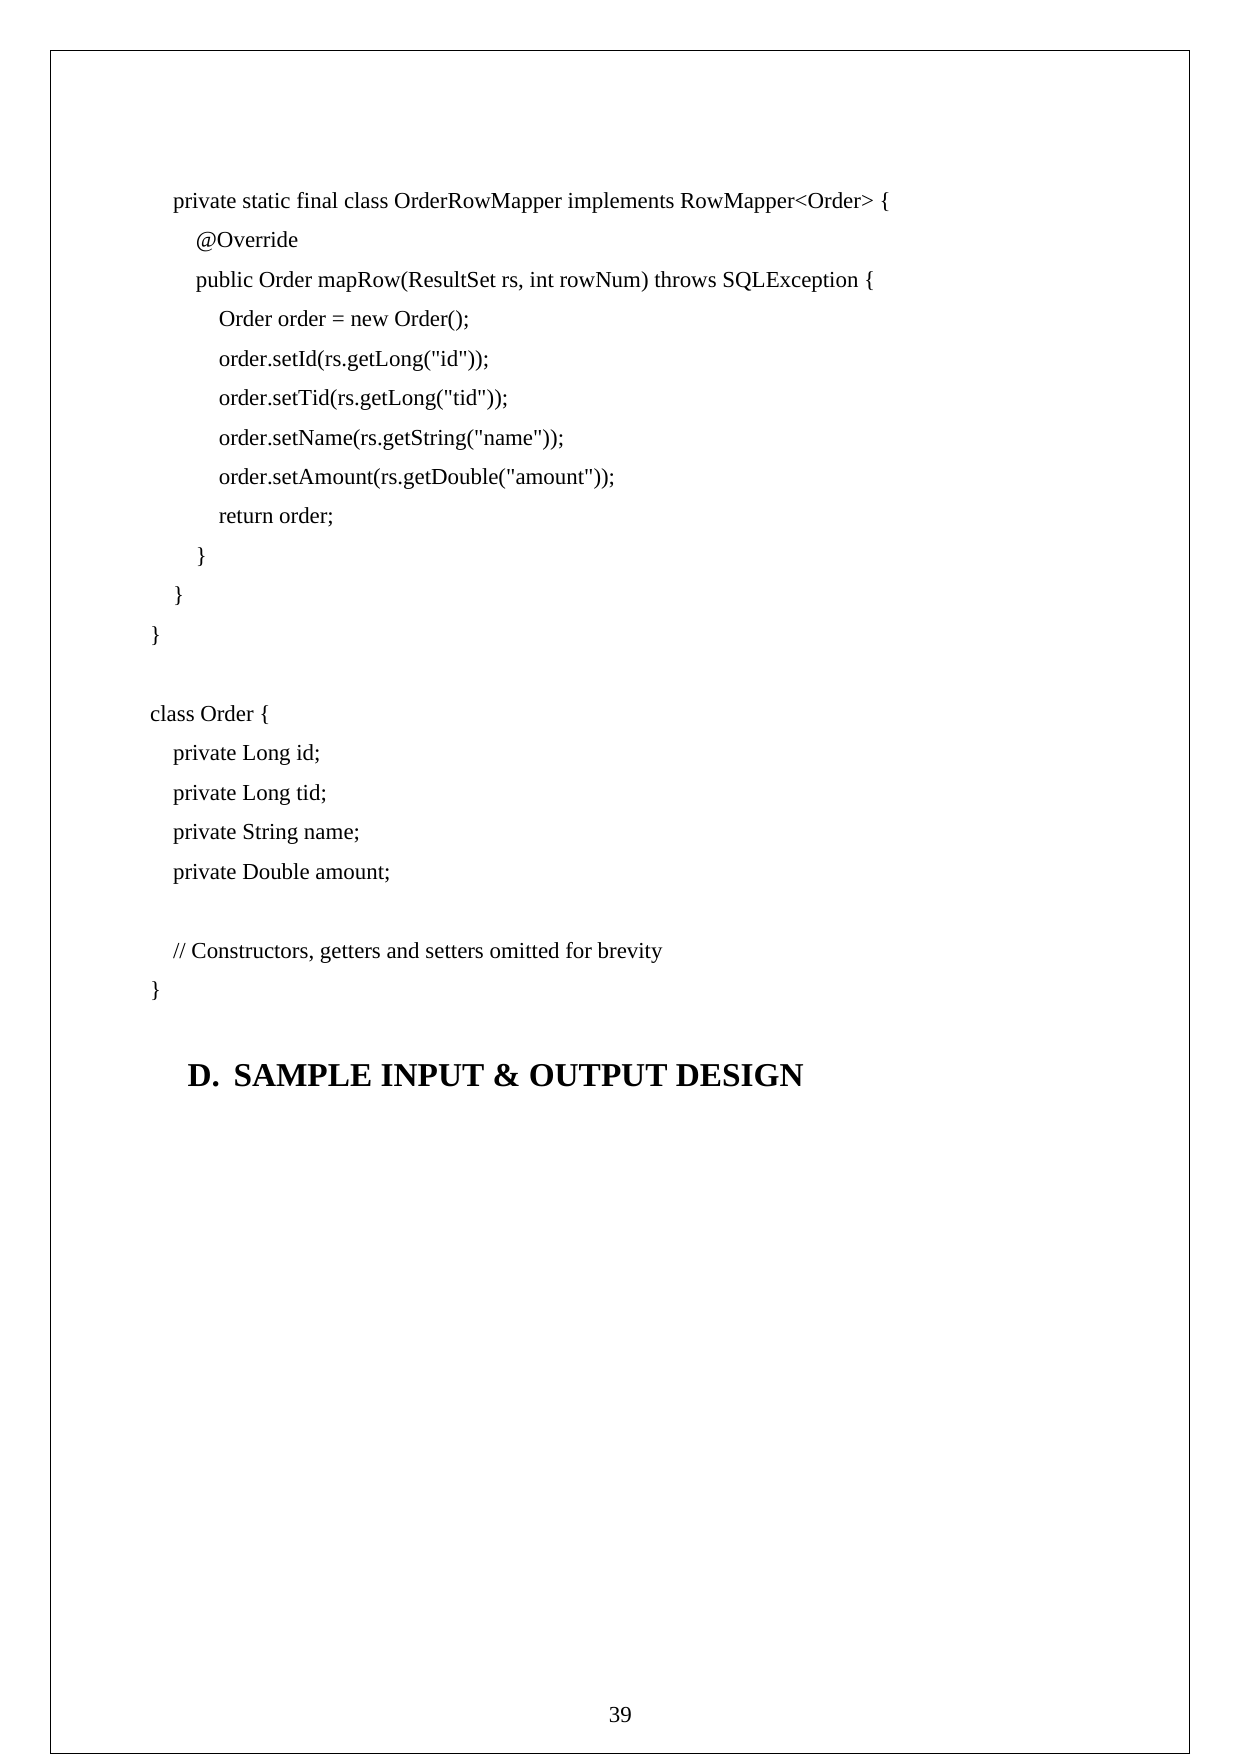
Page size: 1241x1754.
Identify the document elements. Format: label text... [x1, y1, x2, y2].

text @Override [150, 226, 1090, 252]
text class Order { [150, 700, 1090, 726]
text private Double amount; [150, 858, 1090, 884]
text } [150, 621, 1090, 647]
text } [150, 542, 1090, 568]
text order.setTid(rs.getLong("tid")); [150, 384, 1090, 410]
text return order; [150, 502, 1090, 529]
text private Long tid; [150, 779, 1090, 805]
subtitle SAMPLE INPUT & OUTPUT DESIGN [187, 1055, 1090, 1094]
text // Constructors, getters and setters omitted for brevity [150, 937, 1090, 963]
text order.setName(rs.getString("name")); [150, 423, 1090, 450]
text } [150, 976, 1090, 1003]
text private static final class OrderRowMapper implements RowMapper<Order> { [150, 187, 1090, 213]
text } [150, 581, 1090, 608]
text order.setId(rs.getLong("id")); [150, 344, 1090, 371]
text order.setAmount(rs.getDouble("amount")); [150, 463, 1090, 489]
text public Order mapRow(ResultSet rs, int rowNum) throws SQLException { [150, 266, 1090, 292]
text Order order = new Order(); [150, 305, 1090, 331]
text private Long id; [150, 739, 1090, 766]
text private String name; [150, 818, 1090, 845]
